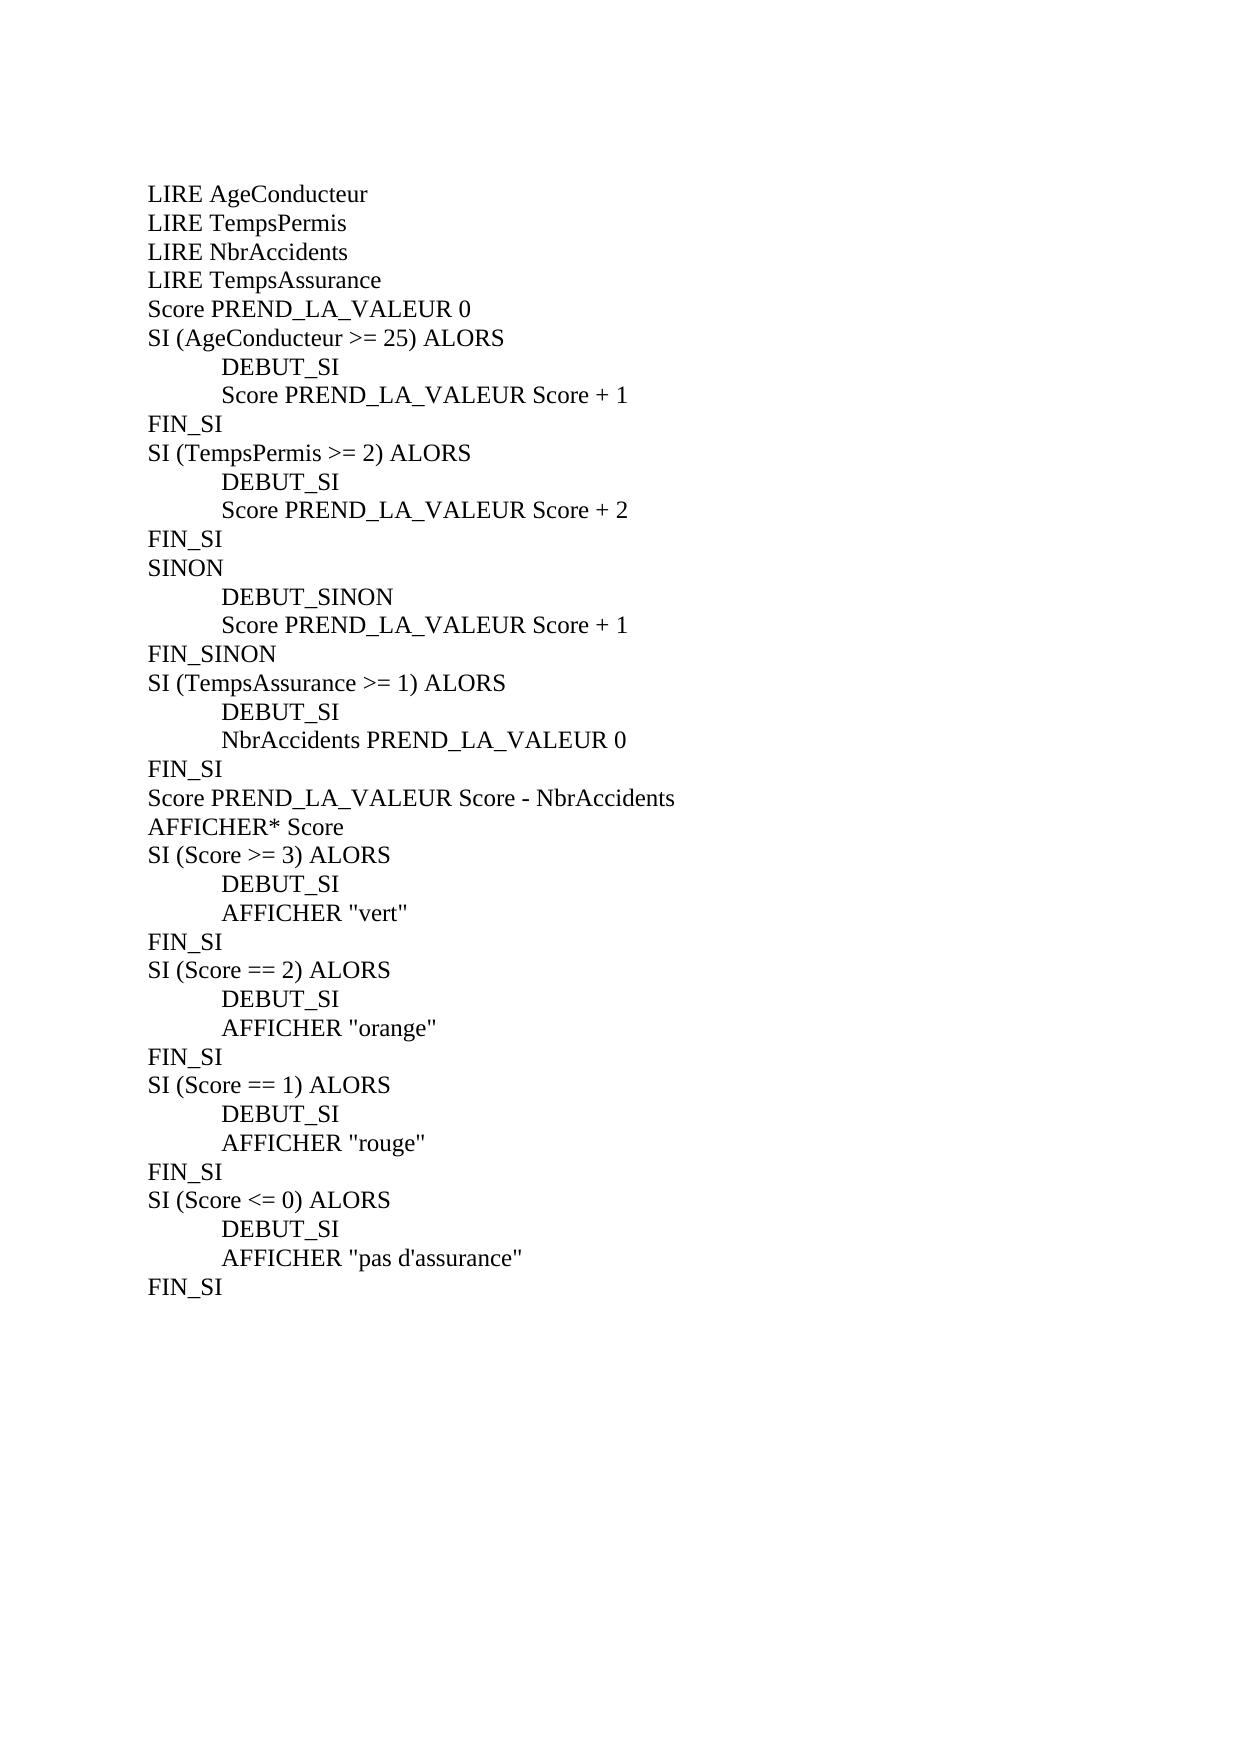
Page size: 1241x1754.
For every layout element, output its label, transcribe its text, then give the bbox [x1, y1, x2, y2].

text LIRE NbrAccidents [147, 237, 1099, 265]
text SI (TempsPermis >= 2) ALORS [147, 438, 1099, 467]
text FIN_SI [147, 409, 1099, 438]
text FIN_SI [147, 927, 1099, 955]
text AFFICHER "rouge" [221, 1128, 1099, 1157]
text Score PREND_LA_VALEUR Score - NbrAccidents [147, 783, 1099, 812]
text Score PREND_LA_VALEUR Score + 2 [221, 495, 1099, 524]
text SI (Score >= 3) ALORS [147, 840, 1099, 869]
text FIN_SI [147, 754, 1099, 783]
text AFFICHER "pas d'assurance" [221, 1243, 1099, 1272]
text NbrAccidents PREND_LA_VALEUR 0 [221, 725, 1099, 754]
text DEBUT_SI [221, 1214, 1099, 1243]
text DEBUT_SI [221, 1099, 1099, 1128]
text LIRE AgeConducteur [147, 179, 1099, 208]
text DEBUT_SI [221, 984, 1099, 1013]
text SI (Score <= 0) ALORS [147, 1185, 1099, 1214]
text FIN_SI [147, 1272, 1099, 1300]
text LIRE TempsPermis [147, 208, 1099, 237]
text FIN_SINON [147, 639, 1099, 668]
text DEBUT_SI [221, 467, 1099, 495]
text Score PREND_LA_VALEUR Score + 1 [221, 610, 1099, 639]
text FIN_SI [147, 524, 1099, 553]
text DEBUT_SI [221, 869, 1099, 898]
text SI (Score == 1) ALORS [147, 1070, 1099, 1099]
text FIN_SI [147, 1157, 1099, 1185]
text DEBUT_SI [221, 697, 1099, 725]
text SI (AgeConducteur >= 25) ALORS [147, 323, 1099, 352]
text DEBUT_SINON [221, 582, 1099, 610]
text DEBUT_SI [221, 352, 1099, 380]
text AFFICHER "vert" [221, 898, 1099, 927]
text FIN_SI [147, 1042, 1099, 1070]
text AFFICHER "orange" [221, 1013, 1099, 1042]
text Score PREND_LA_VALEUR Score + 1 [221, 380, 1099, 409]
text SINON [147, 553, 1099, 582]
text AFFICHER* Score [147, 812, 1099, 840]
text SI (TempsAssurance >= 1) ALORS [147, 668, 1099, 697]
text Score PREND_LA_VALEUR 0 [147, 294, 1099, 323]
text SI (Score == 2) ALORS [147, 955, 1099, 984]
text LIRE TempsAssurance [147, 265, 1099, 294]
